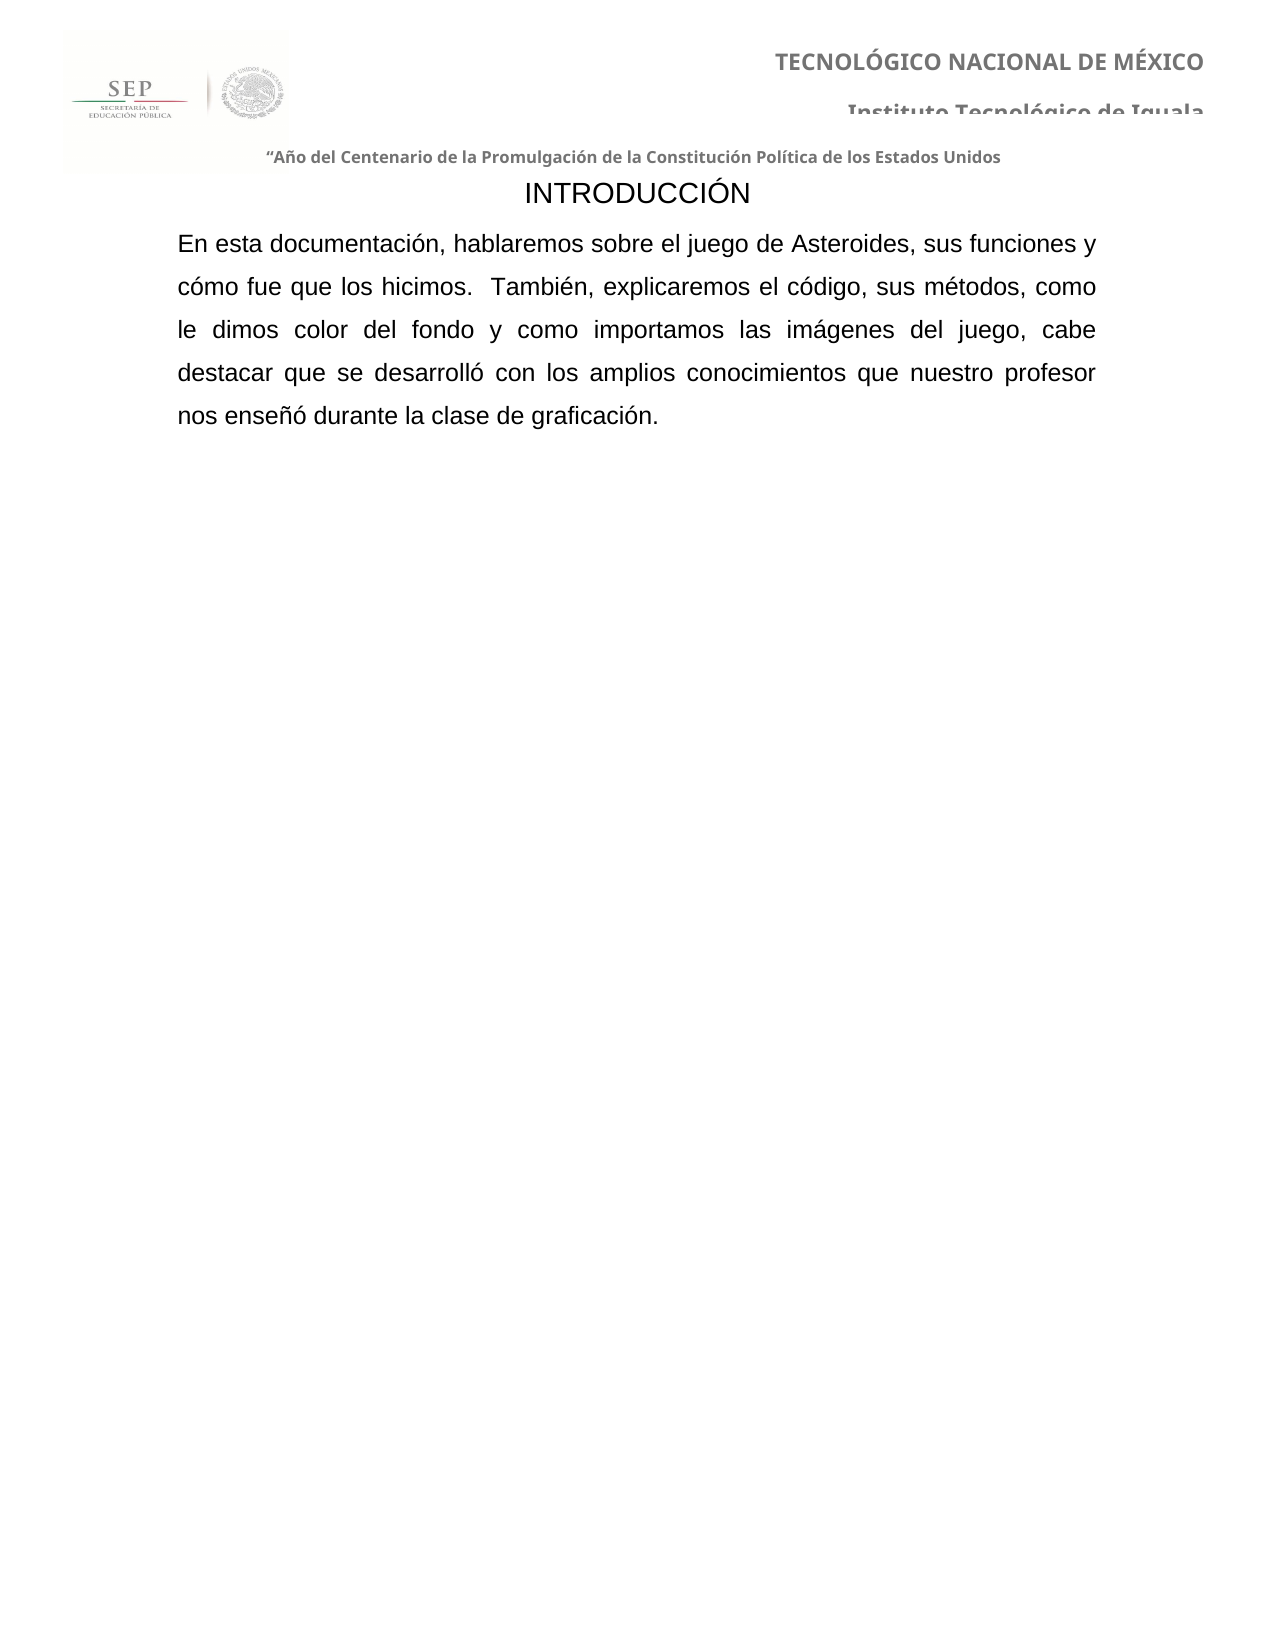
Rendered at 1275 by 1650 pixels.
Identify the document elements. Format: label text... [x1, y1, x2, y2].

picture [63, 30, 289, 174]
text En esta documentación, hablaremos sobre el juego de Asteroides, sus funciones y cómo fue que los hicimos. También, explicaremos el código, sus métodos, como le dimos color del fondo y como importamos las imágenes del juego, cabe destacar que se desarrolló con los amplios conocimientos que nuestro profesor nos enseñó durante la clase de graficación. [177, 228, 1098, 430]
text INTRODUCCIÓN [177, 148, 1098, 209]
